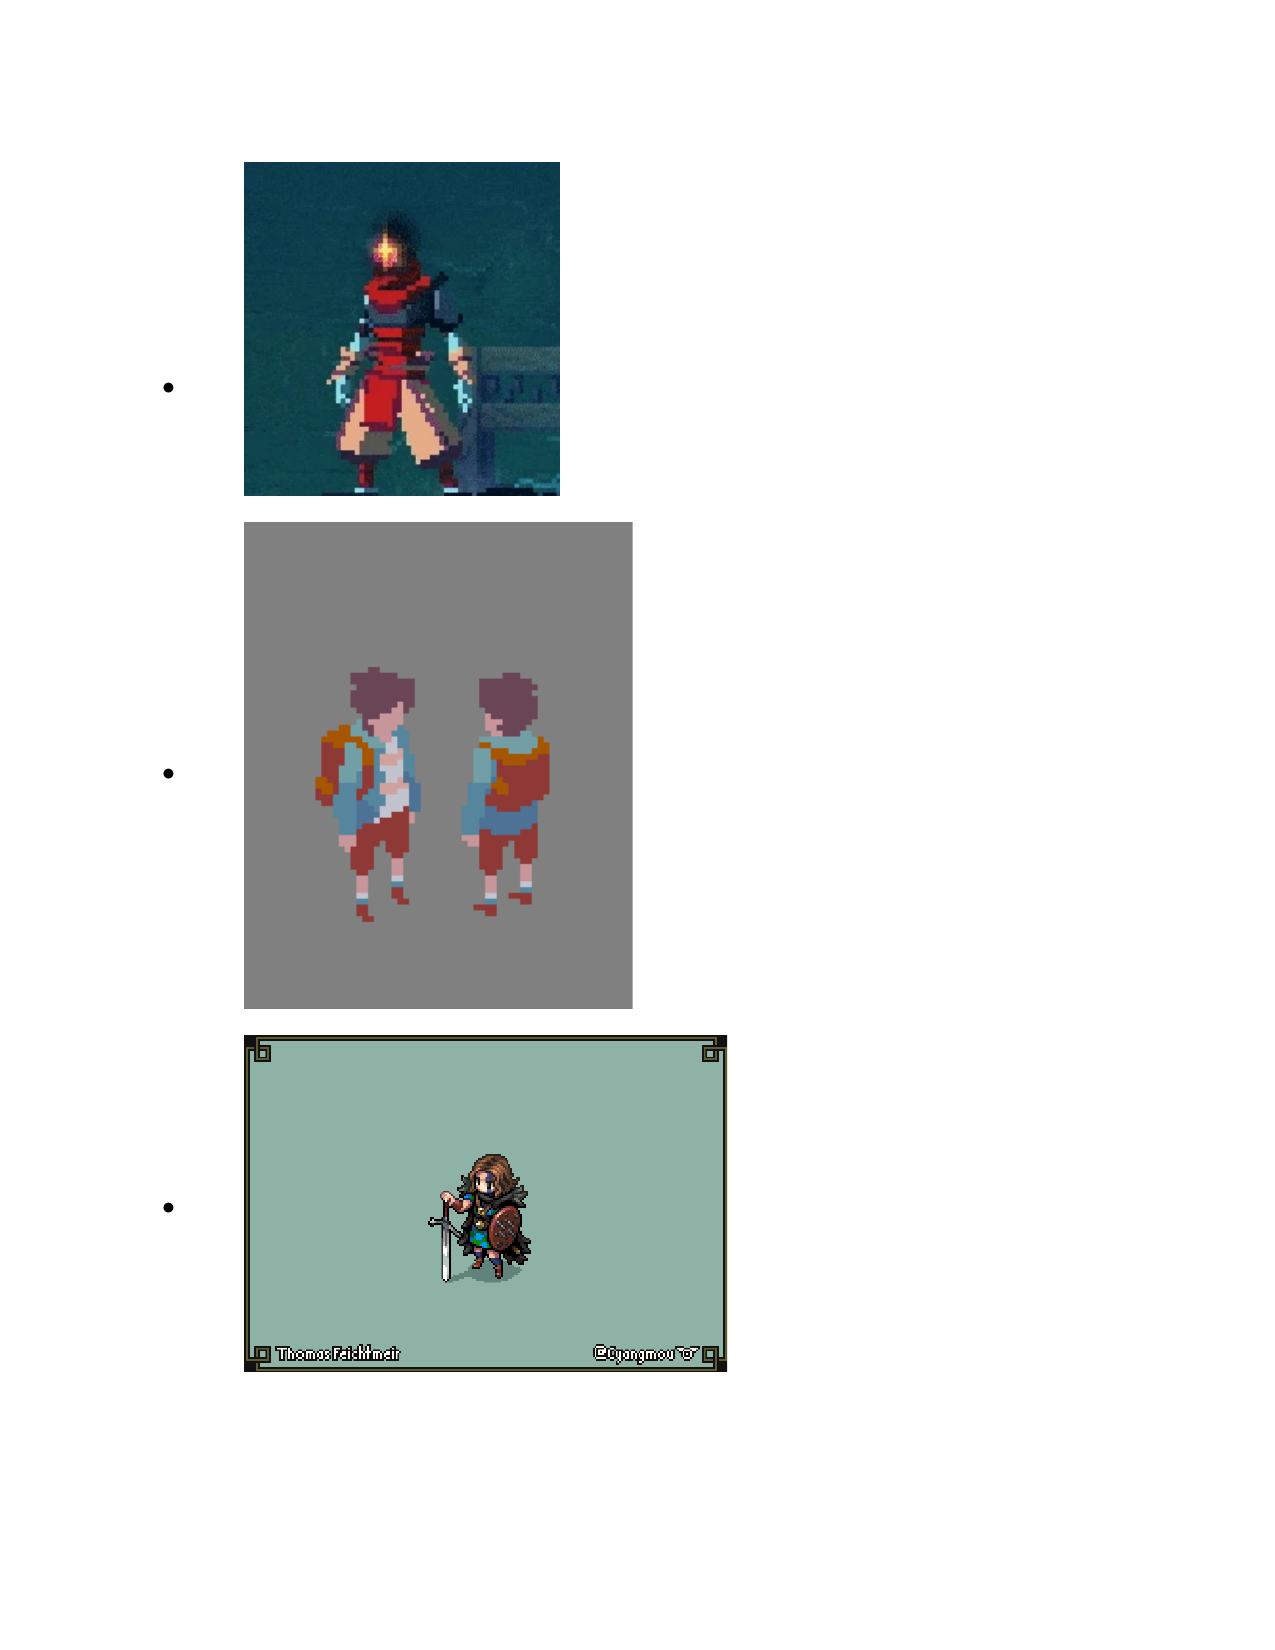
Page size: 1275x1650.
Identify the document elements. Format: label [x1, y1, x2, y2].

picture [244, 162, 560, 496]
table_cell [152, 512, 233, 1023]
table_cell [152, 1025, 233, 1386]
table_cell [235, 152, 1125, 509]
picture [244, 1035, 728, 1372]
picture [244, 522, 633, 1009]
table_cell [152, 152, 233, 509]
table_cell [235, 512, 1125, 1023]
table_cell [235, 1025, 1125, 1386]
